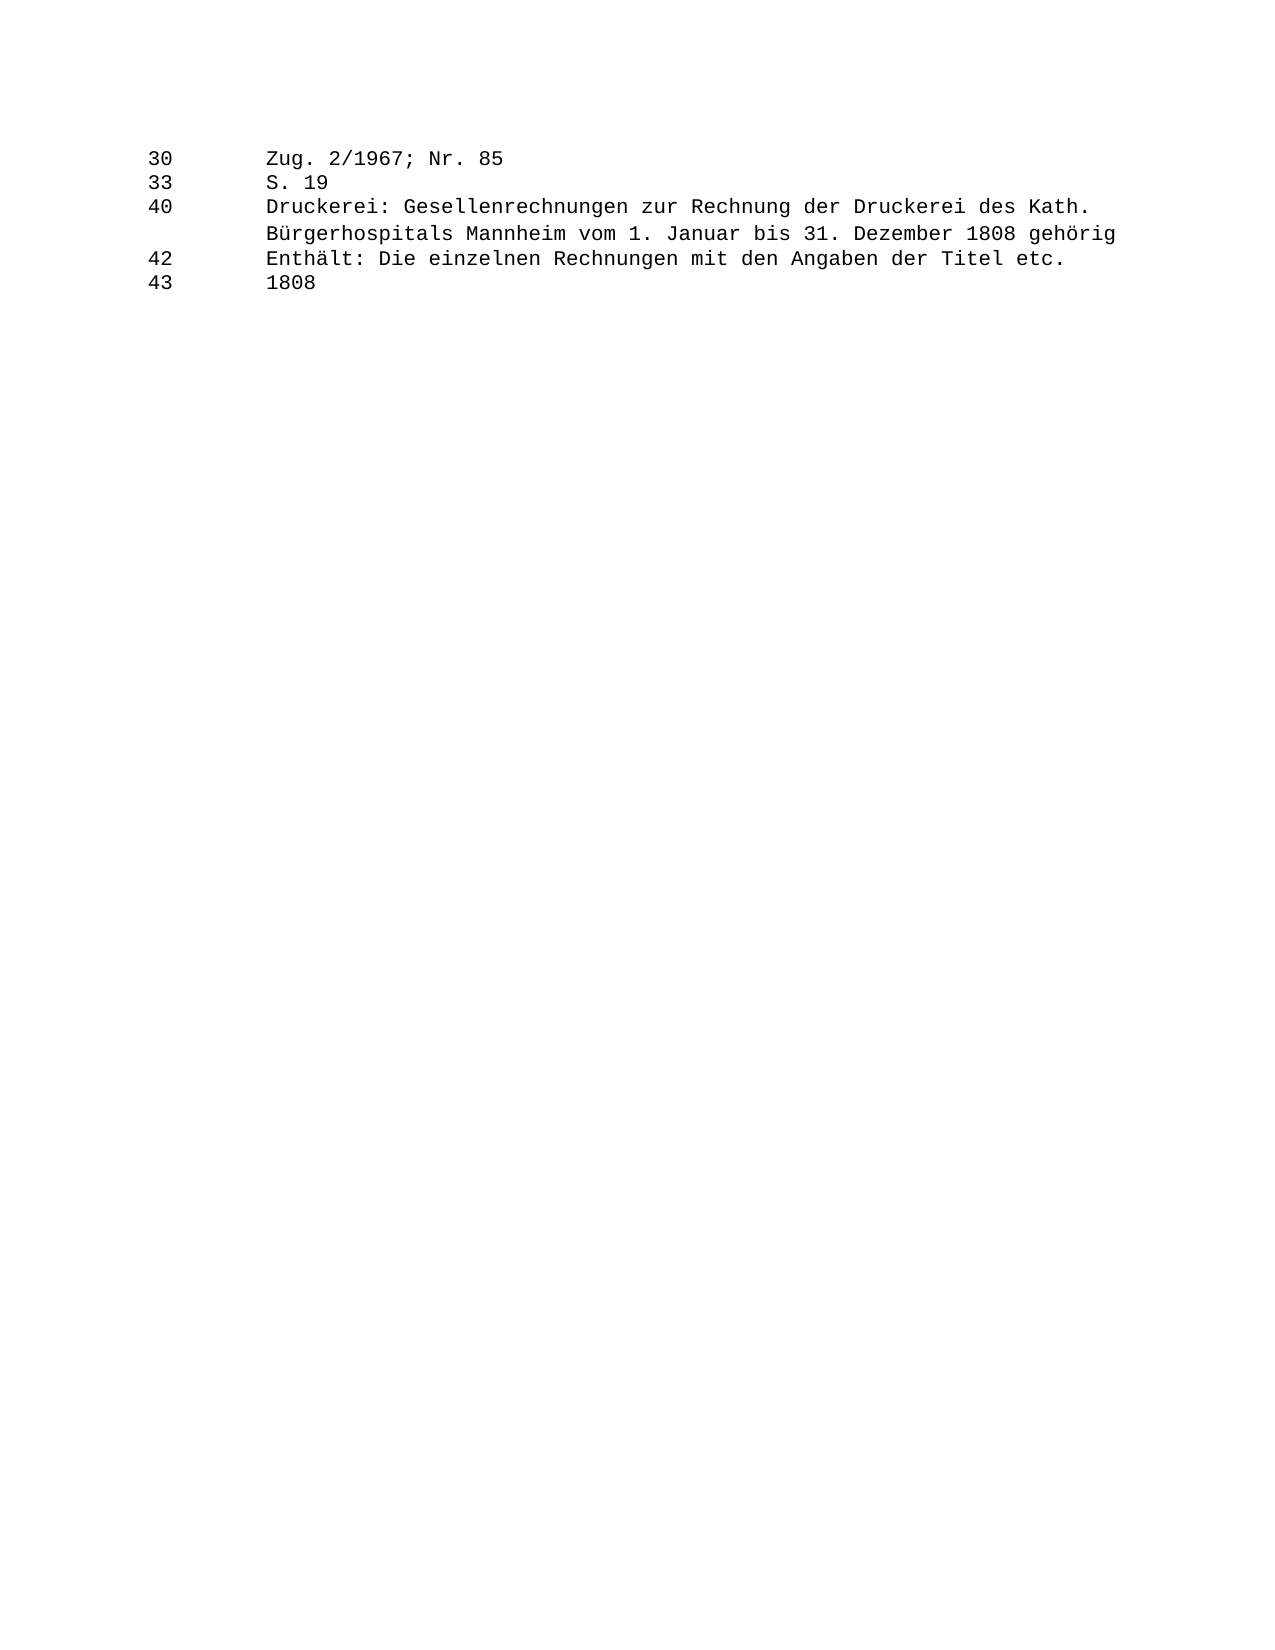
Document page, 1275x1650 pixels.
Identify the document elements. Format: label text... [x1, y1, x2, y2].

text 40 s[Druckerei]s: Gesellenrechnungen zur Rechnung der k[1{Druckerei des Kath. Bürgerhospitals} 2{o[Mannheim]o}]k vom z[1. Januar bis 31. Dezember 1808]z gehörig [148, 196, 1127, 248]
text 30 Zug. 2/1967; Nr. 85 [148, 148, 1127, 172]
text 43 1808 [148, 272, 1127, 296]
text 33 S. 19 [148, 172, 1127, 196]
text 42 Enthält: Die einzelnen Rechnungen mit den Angaben der Titel etc. [148, 248, 1127, 272]
